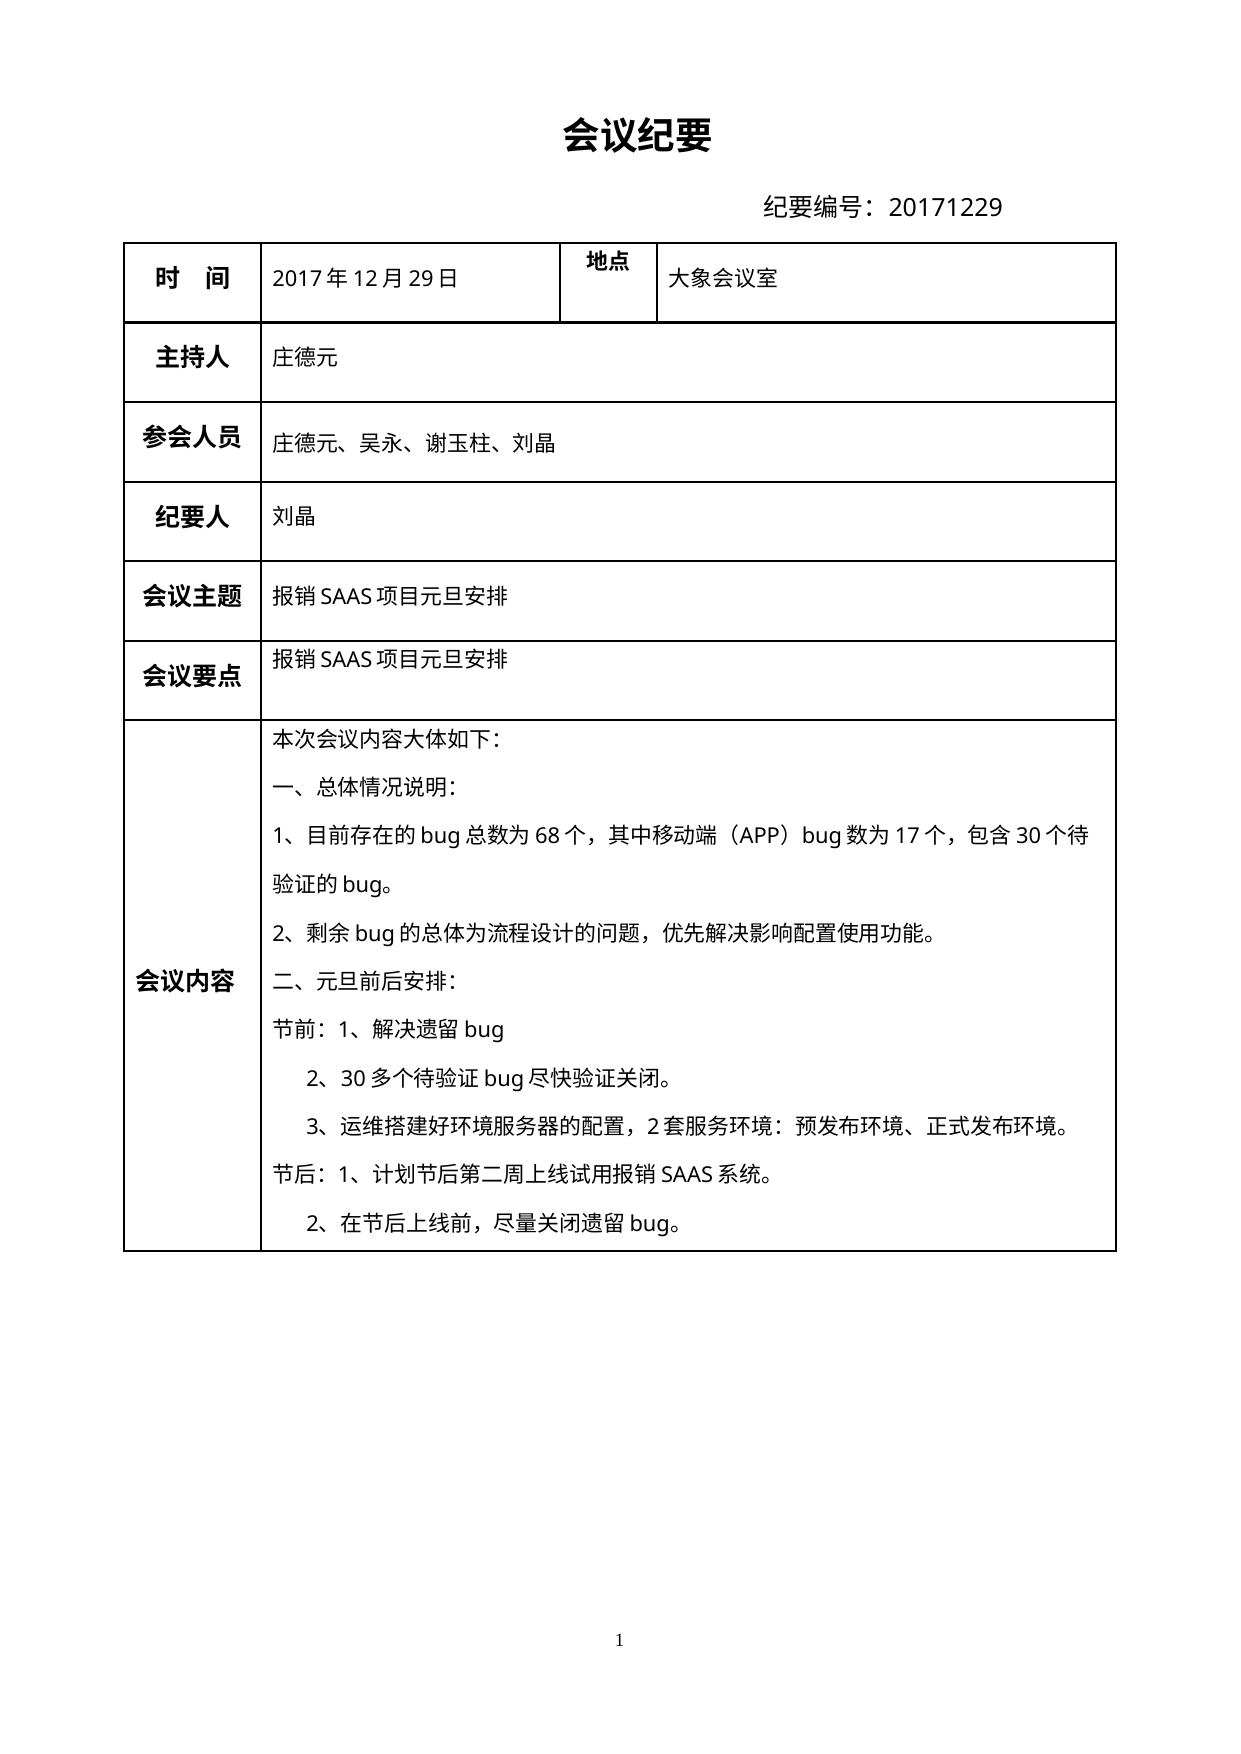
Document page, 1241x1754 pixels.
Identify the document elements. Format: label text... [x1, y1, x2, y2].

table_header 地点 [561, 244, 656, 321]
table_cell 刘晶 [262, 483, 1115, 560]
table_cell 参会人员 [125, 403, 260, 481]
table_cell 本次会议内容大体如下： 总体情况说明： 目前存在的bug总数为68个，其中移动端（APP）bug数为17个，包含30个待验证的bug。 剩余bug的总体为流程设计的问题，优先解决影响配置使用功能。 元旦前后安排： 节前：1、解决遗留bug 2、30多个待验证bug尽快验证关闭。 3、运维搭建好环境服务器的配置，2套服务环境：预发布环境、正式发布环境。 节后：1、计划节后第二周上线试用报销SAAS系统。 2、在节后上线前，尽量关闭遗留bug。 [262, 721, 1115, 1250]
table_cell 纪要人 [125, 483, 260, 560]
table_cell 会议要点 [125, 642, 260, 719]
text 会议纪要 [187, 106, 1087, 160]
table_cell 会议主题 [125, 562, 260, 640]
table_cell 报销SAAS项目元旦安排 [262, 642, 1115, 719]
table_cell 报销SAAS项目元旦安排 [262, 562, 1115, 640]
table_cell 主持人 [125, 324, 260, 401]
table_cell 庄德元 [262, 324, 1115, 401]
table_header 大象会议室 [658, 244, 1115, 321]
table_cell 会议内容 [125, 721, 260, 1250]
table_header 时 间 [125, 244, 260, 321]
table_header 2017年12月29日 [262, 244, 559, 321]
text 纪要编号：20171229 [187, 187, 1003, 224]
table_cell 庄德元、吴永、谢玉柱、刘晶 [262, 403, 1115, 481]
